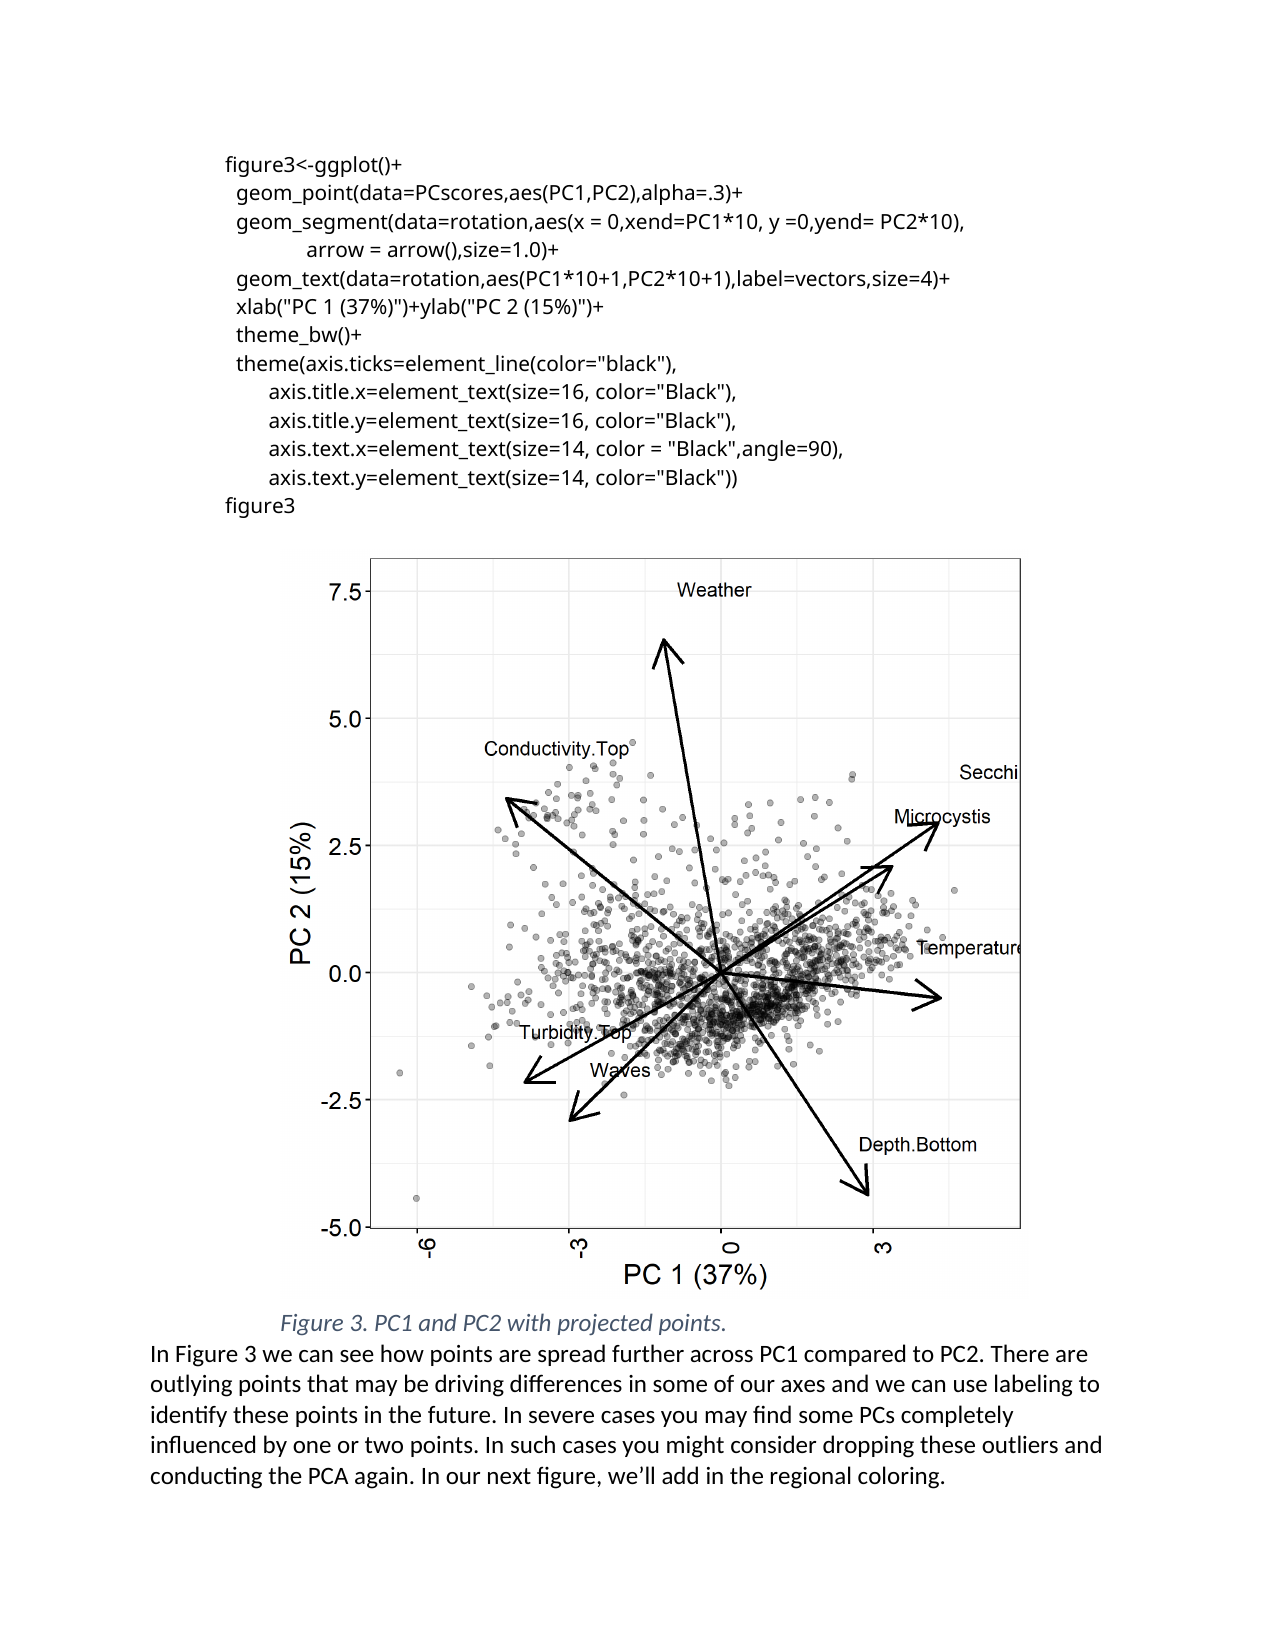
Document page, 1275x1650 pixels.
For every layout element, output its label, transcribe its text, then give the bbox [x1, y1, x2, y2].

text theme(axis.ticks=element_line(color="black"), [225, 349, 1125, 377]
text axis.title.y=element_text(size=16, color="Black"), [225, 406, 1125, 434]
text axis.title.x=element_text(size=16, color="Black"), [225, 377, 1125, 406]
text geom_text(data=rotation,aes(PC1*10+1,PC2*10+1),label=vectors,size=4)+ [225, 264, 1125, 292]
text geom_segment(data=rotation,aes(x = 0,xend=PC1*10, y =0,yend= PC2*10), [225, 207, 1125, 235]
text theme_bw()+ [225, 321, 1125, 349]
text arrow = arrow(),size=1.0)+ [225, 235, 1125, 264]
text geom_point(data=PCscores,aes(PC1,PC2),alpha=.3)+ [225, 178, 1125, 207]
picture [280, 549, 1030, 1299]
text axis.text.x=element_text(size=14, color = "Black",angle=90), [225, 434, 1125, 463]
text axis.text.y=element_text(size=14, color="Black")) [225, 463, 1125, 491]
text figure3<-ggplot()+ [225, 150, 1125, 178]
text figure3 [225, 491, 1125, 520]
text xlab("PC 1 (37%)")+ylab("PC 2 (15%)")+ [225, 292, 1125, 321]
